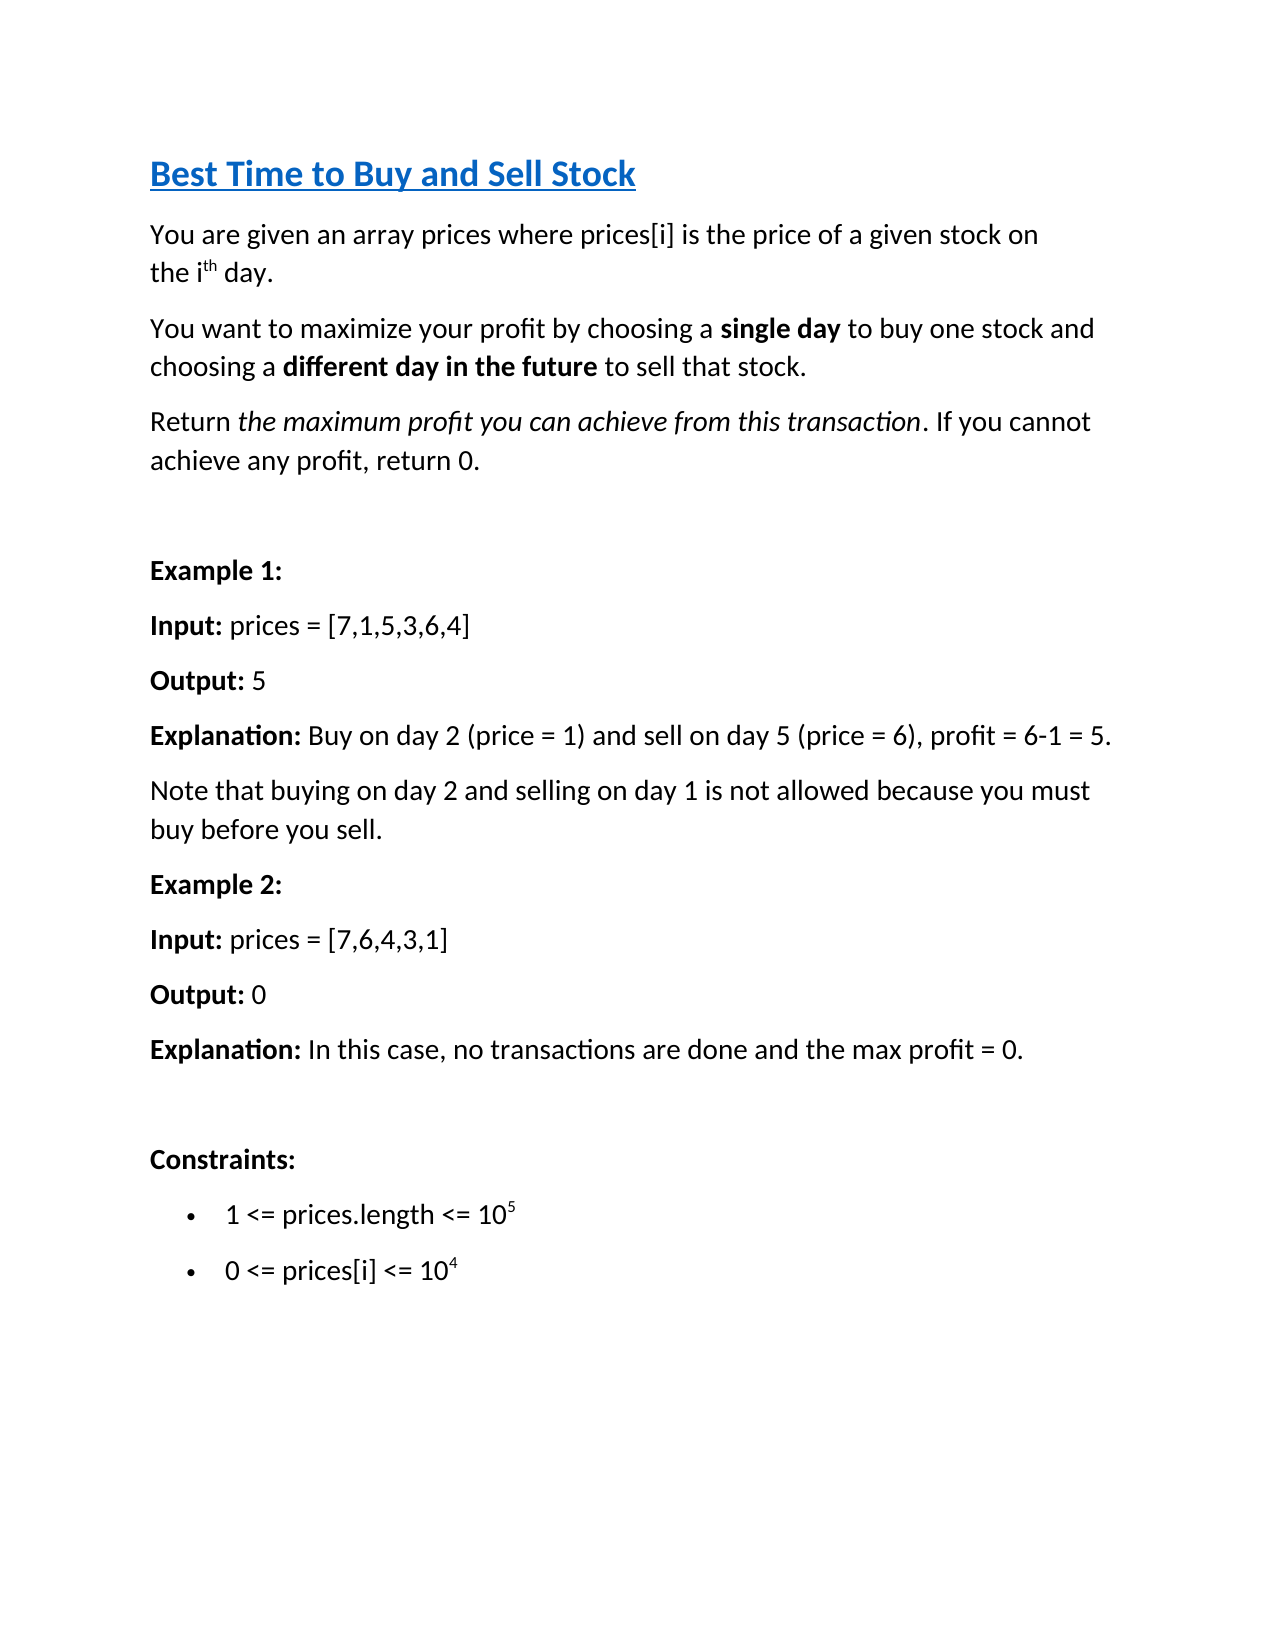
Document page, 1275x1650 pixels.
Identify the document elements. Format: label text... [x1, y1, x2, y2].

text You are given an array prices where prices[i] is the price of a given stock on the ith day. [150, 216, 1125, 290]
text Input: prices = [7,1,5,3,6,4] [150, 607, 1125, 643]
text Best Time to Buy and Sell Stock [150, 150, 1125, 196]
text Input: prices = [7,6,4,3,1] [150, 921, 1125, 957]
text You want to maximize your profit by choosing a single day to buy one stock and choosing a different day in the future to sell that stock. [150, 310, 1125, 384]
text Example 1: [150, 552, 1125, 587]
list 1 <= prices.length <= 105 [187, 1196, 1125, 1232]
text Return the maximum profit you can achieve from this transaction. If you cannot achieve any profit, return 0. [150, 403, 1125, 477]
text Note that buying on day 2 and selling on day 1 is not allowed because you must buy before you sell. [150, 772, 1125, 846]
list 0 <= prices[i] <= 104 [187, 1252, 1125, 1287]
text Example 2: [150, 866, 1125, 901]
text Explanation: Buy on day 2 (price = 1) and sell on day 5 (price = 6), profit = 6-1 = 5. [150, 717, 1125, 753]
text Output: 0 [150, 976, 1125, 1012]
text Output: 5 [150, 662, 1125, 698]
text Explanation: In this case, no transactions are done and the max profit = 0. [150, 1031, 1125, 1067]
text Constraints: [150, 1141, 1125, 1177]
